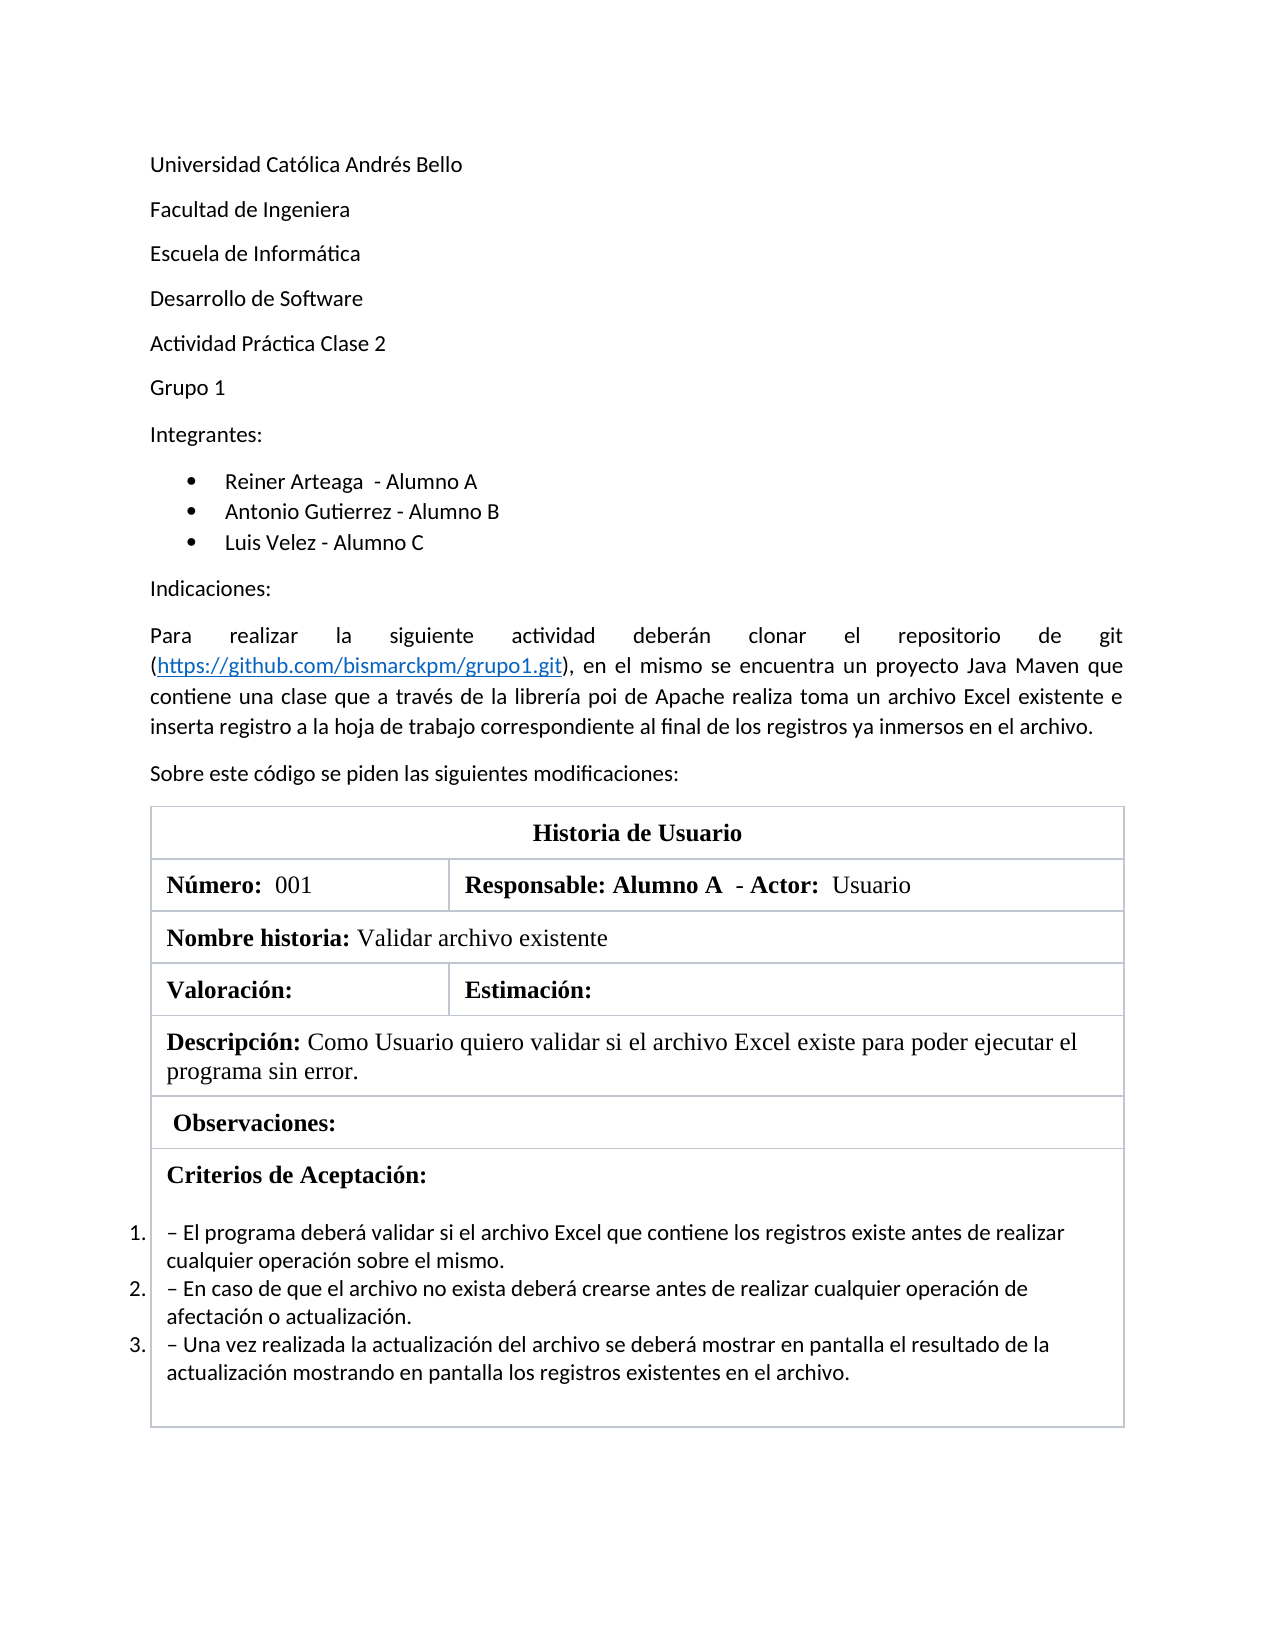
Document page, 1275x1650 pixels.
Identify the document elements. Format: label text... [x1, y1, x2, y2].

table_cell Responsable: Alumno A - Actor: Usuario [450, 860, 1123, 910]
table_cell Estimación: [450, 964, 1123, 1014]
text Desarrollo de Software [150, 284, 1125, 312]
table_cell Nombre historia: Validar archivo existente [152, 912, 1123, 962]
text Escuela de Informática [150, 239, 1125, 267]
table_header Historia de Usuario [152, 807, 1123, 858]
text Grupo 1 [150, 373, 1125, 401]
text Sobre este código se piden las siguientes modificaciones: [150, 759, 1125, 787]
text Universidad Católica Andrés Bello [150, 150, 1125, 178]
list Luis Velez - Alumno C [187, 528, 1125, 556]
table_cell Número: 001 [152, 860, 448, 910]
text Indicaciones: [150, 574, 1125, 602]
text Facultad de Ingeniera [150, 195, 1125, 223]
table_cell Valoración: [152, 964, 448, 1014]
text Para realizar la siguiente actividad deberán clonar el repositorio de git (https://github.com/bismarckpm/grupo1.git), en el mismo se encuentra un proyecto Java Maven que contiene una clase que a través de la librería poi de Apache realiza toma un archivo Excel existente e inserta registro a la hoja de trabajo correspondiente al final de los registros ya inmersos en el archivo. [150, 621, 1125, 740]
table_cell Criterios de Aceptación: – El programa deberá validar si el archivo Excel que contiene los registros existe antes de realizar cualquier operación sobre el mismo. – En caso de que el archivo no exista deberá crearse antes de realizar cualquier operación de afectación o actualización. – Una vez realizada la actualización del archivo se deberá mostrar en pantalla el resultado de la actualización mostrando en pantalla los registros existentes en el archivo. [152, 1149, 1123, 1426]
table_cell Observaciones: [152, 1097, 1123, 1148]
table_cell Descripción: Como Usuario quiero validar si el archivo Excel existe para poder ejecutar el programa sin error. [152, 1016, 1123, 1095]
list Antonio Gutierrez - Alumno B [187, 497, 1125, 525]
text Actividad Práctica Clase 2 [150, 329, 1125, 357]
text Integrantes: [150, 420, 1125, 448]
list Reiner Arteaga - Alumno A [187, 467, 1125, 495]
